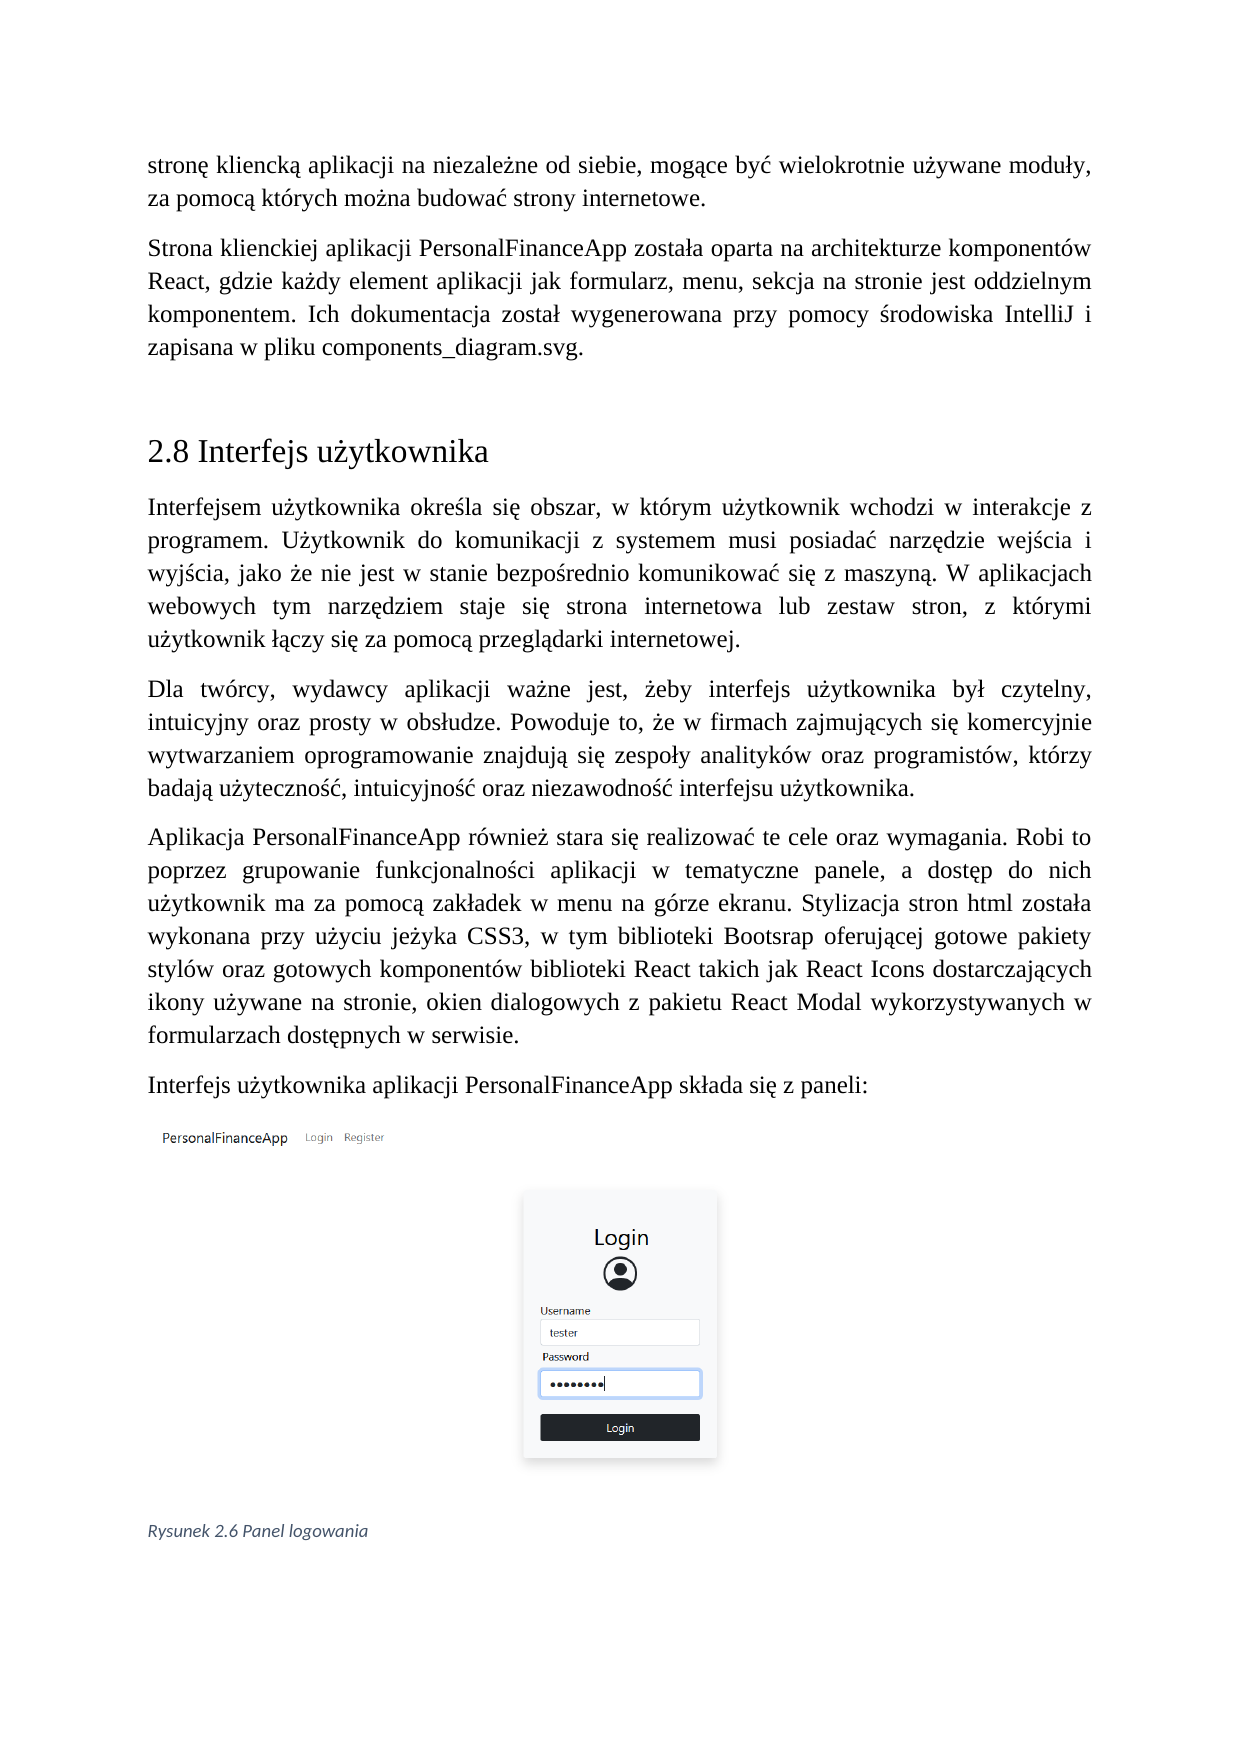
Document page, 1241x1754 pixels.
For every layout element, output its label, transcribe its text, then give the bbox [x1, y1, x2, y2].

text Rysunek 2.6 Panel logowania [147, 1519, 1093, 1542]
text Aplikacja PersonalFinanceApp również stara się realizować te cele oraz wymagania. Robi to poprzez grupowanie funkcjonalności aplikacji w tematyczne panele, a dostęp do nich użytkownik ma za pomocą zakładek w menu na górze ekranu. Stylizacja stron html została wykonana przy użyciu jeżyka CSS3, w tym biblioteki Bootsrap oferującej gotowe pakiety stylów oraz gotowych komponentów biblioteki React takich jak React Icons dostarczających ikony używane na stronie, okien dialogowych z pakietu React Modal wykorzystywanych w formularzach dostępnych w serwisie. [147, 822, 1093, 1049]
text Interfejs użytkownika aplikacji PersonalFinanceApp składa się z paneli: [147, 1070, 1093, 1099]
text Dla twórcy, wydawcy aplikacji ważne jest, żeby interfejs użytkownika był czytelny, intuicyjny oraz prosty w obsłudze. Powoduje to, że w firmach zajmujących się komercyjnie wytwarzaniem oprogramowanie znajdują się zespoły analityków oraz programistów, którzy badają użyteczność, intuicyjność oraz niezawodność interfejsu użytkownika. [147, 674, 1093, 801]
picture [147, 1120, 1093, 1498]
text Strona klienckiej aplikacji PersonalFinanceApp została oparta na architekturze komponentów React, gdzie każdy element aplikacji jak formularz, menu, sekcja na stronie jest oddzielnym komponentem. Ich dokumentacja został wygenerowana przy pomocy środowiska IntelliJ i zapisana w pliku components_diagram.svg. [147, 233, 1093, 361]
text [147, 150, 1093, 212]
text 2.8 Interfejs użytkownika [147, 431, 1093, 469]
text Interfejsem użytkownika określa się obszar, w którym użytkownik wchodzi w interakcje z programem. Użytkownik do komunikacji z systemem musi posiadać narzędzie wejścia i wyjścia, jako że nie jest w stanie bezpośrednio komunikować się z maszyną. W aplikacjach webowych tym narzędziem staje się strona internetowa lub zestaw stron, z którymi użytkownik łączy się za pomocą przeglądarki internetowej. [147, 492, 1093, 653]
